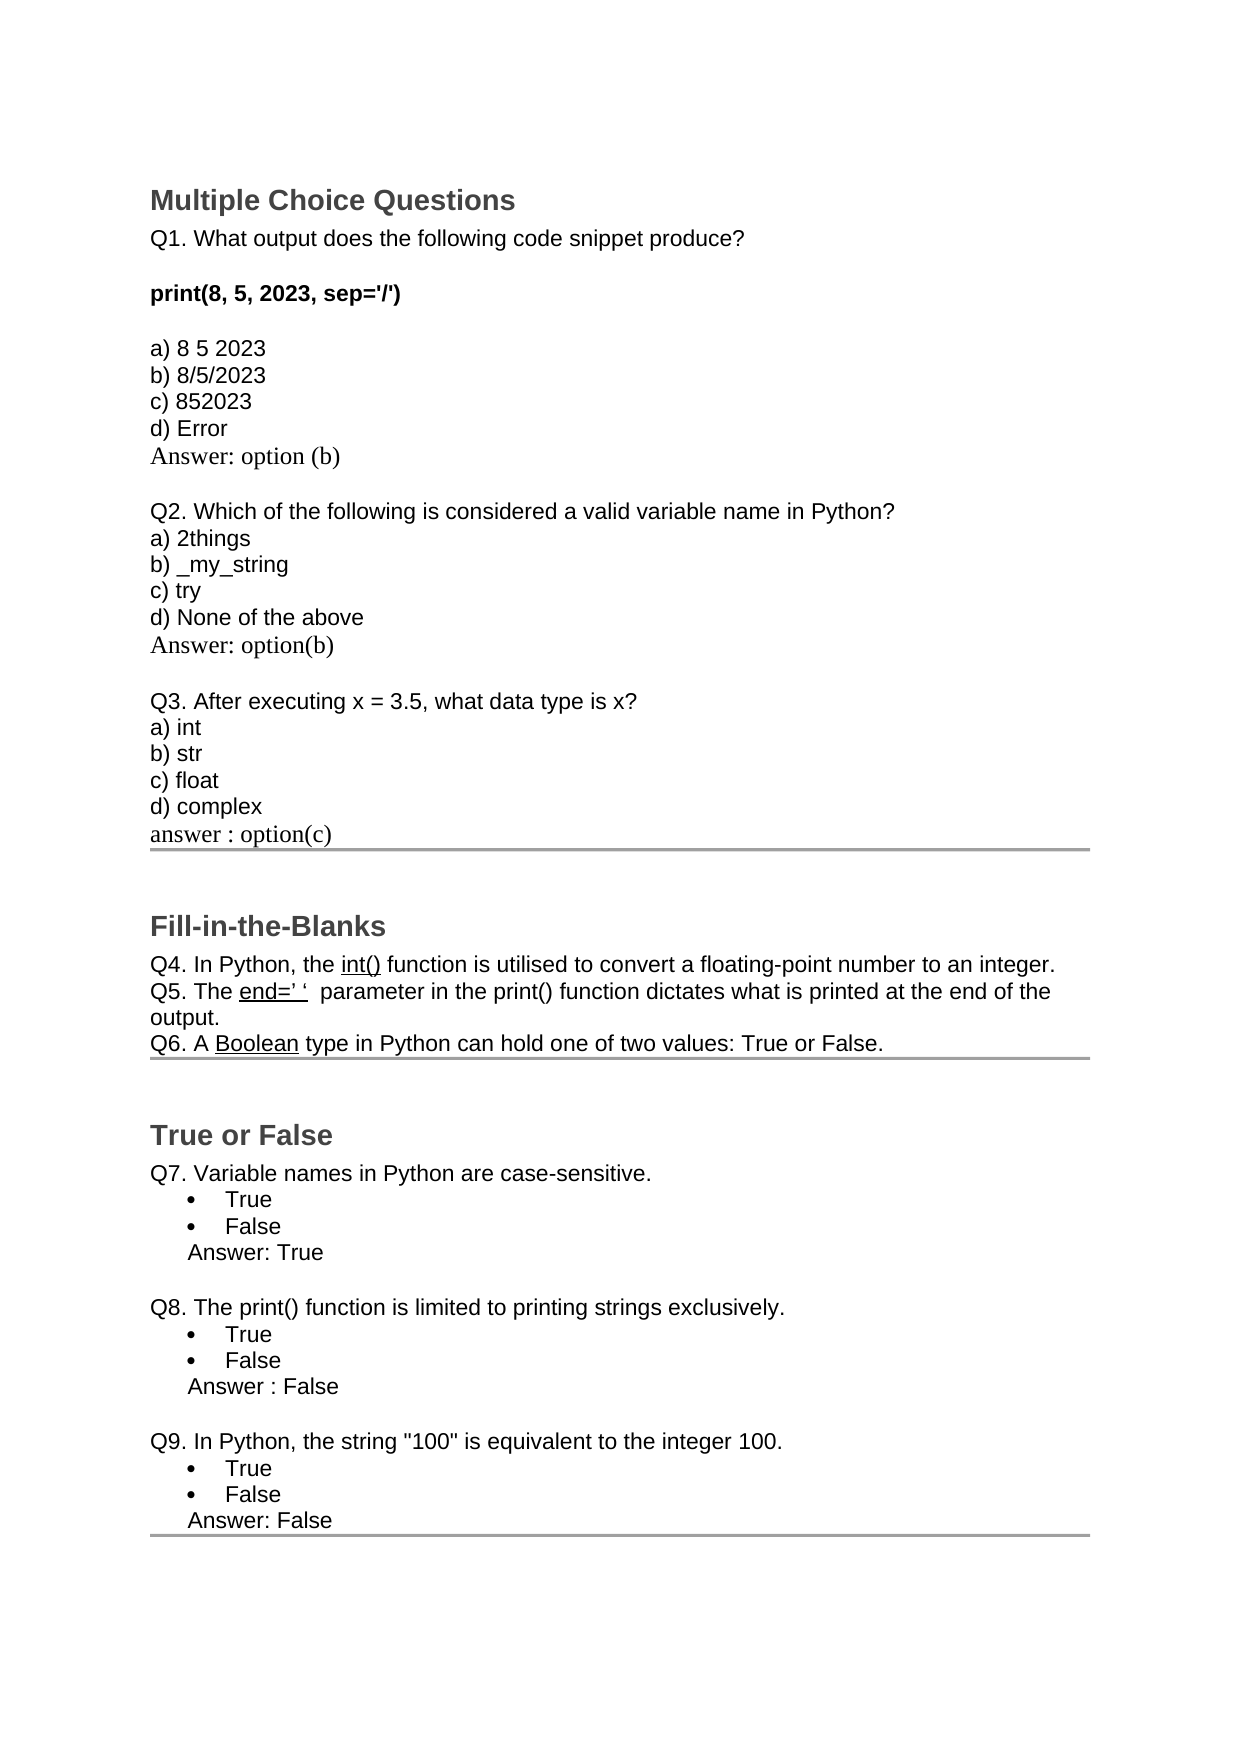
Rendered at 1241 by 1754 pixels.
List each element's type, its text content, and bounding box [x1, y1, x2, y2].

text Q2. Which of the following is considered a valid variable name in Python? [150, 498, 1090, 525]
text Q5. The end=’ ‘ parameter in the print() function dictates what is printed at the end of the output. [150, 978, 1090, 1030]
text Q9. In Python, the string "100" is equivalent to the integer 100. [150, 1428, 1090, 1455]
text Fill-in-the-Blanks [150, 909, 1090, 943]
list True [187, 1455, 1090, 1481]
text a) int b) str c) float d) complex [150, 714, 1090, 819]
text True or False [150, 1118, 1090, 1152]
text Answer : False [187, 1373, 1090, 1399]
text answer : option(c) [150, 819, 1090, 848]
text Q7. Variable names in Python are case-sensitive. [150, 1160, 1090, 1186]
text a) 8 5 2023 b) 8/5/2023 c) 852023 d) Error [150, 335, 1090, 441]
text Q1. What output does the following code snippet produce? [150, 225, 1090, 252]
text a) 2things b) _my_string c) try d) None of the above [150, 525, 1090, 630]
list True [187, 1321, 1090, 1347]
text Q8. The print() function is limited to printing strings exclusively. [150, 1294, 1090, 1321]
text Answer: option (b) [150, 441, 1090, 469]
text Answer: True [187, 1239, 1090, 1265]
list False [187, 1213, 1090, 1239]
text Answer: False [187, 1507, 1090, 1533]
text Q4. In Python, the int() function is utilised to convert a floating-point number to an integer. [150, 951, 1090, 978]
text Q3. After executing x = 3.5, what data type is x? [150, 688, 1090, 714]
text Multiple Choice Questions [150, 183, 1090, 217]
text Q6. A Boolean type in Python can hold one of two values: True or False. [150, 1030, 1090, 1056]
text Answer: option(b) [150, 630, 1090, 659]
list False [187, 1347, 1090, 1373]
list False [187, 1481, 1090, 1507]
list True [187, 1186, 1090, 1213]
text print(8, 5, 2023, sep='/') [150, 280, 1090, 307]
